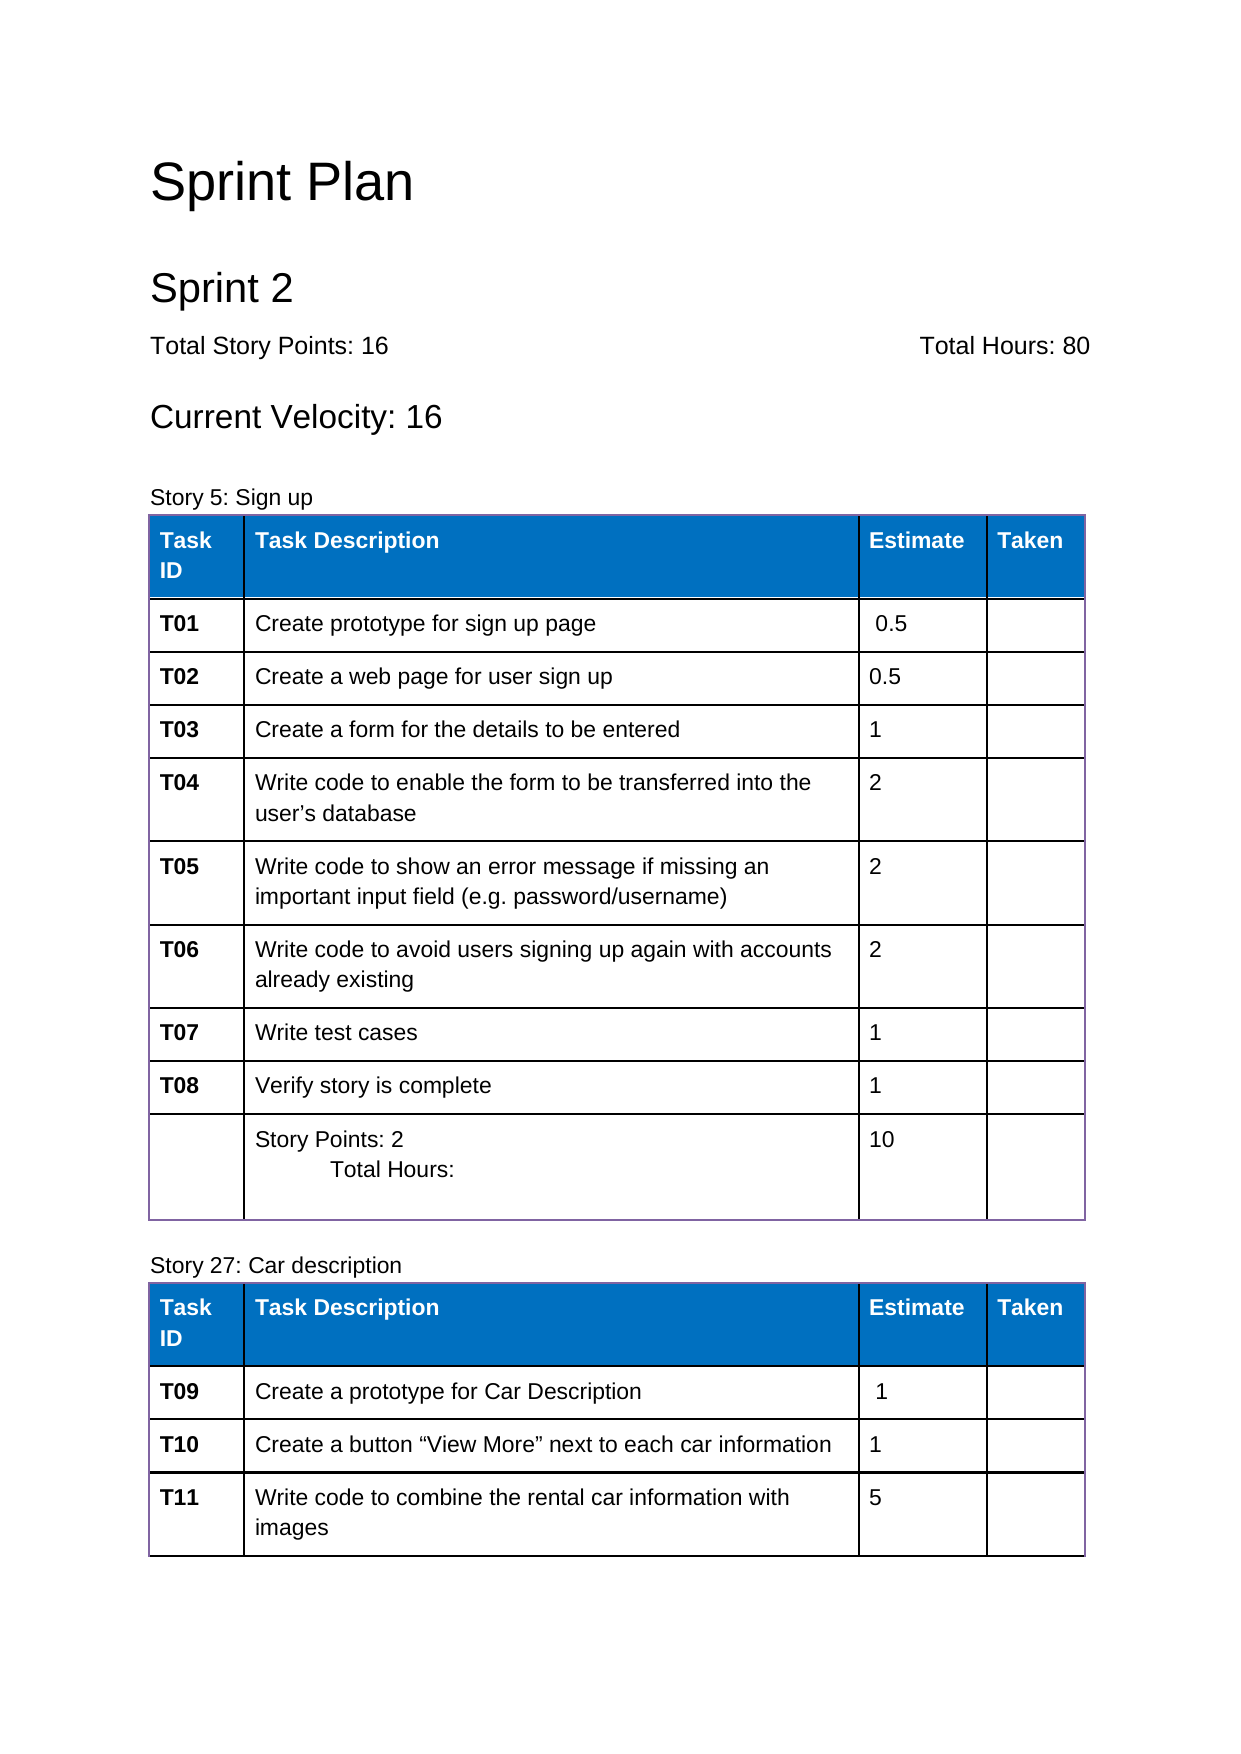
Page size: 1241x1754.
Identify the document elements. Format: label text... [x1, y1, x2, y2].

table_cell 0.5 [860, 653, 986, 704]
table_cell T06 [150, 926, 243, 1007]
table_cell [988, 1009, 1084, 1060]
title Sprint Plan [150, 150, 1090, 212]
table_cell T01 [150, 600, 243, 651]
table_cell [988, 653, 1084, 704]
text Story 5: Sign up [150, 484, 1090, 510]
table_cell Write code to avoid users signing up again with accounts already existing [245, 926, 858, 1007]
table_header Task ID [150, 1284, 243, 1365]
table_cell Story Points: 2 Total Hours: [245, 1115, 858, 1219]
table_cell [988, 759, 1084, 840]
table_cell [988, 706, 1084, 757]
table_cell 1 [860, 1367, 986, 1418]
table_cell T07 [150, 1009, 243, 1060]
table_cell T02 [150, 653, 243, 704]
table_header Estimate [860, 516, 986, 597]
table_cell [988, 842, 1084, 923]
table_header Task Description [245, 1284, 858, 1365]
table_cell 5 [860, 1474, 986, 1555]
table_header Task Description [245, 516, 858, 597]
table_cell 1 [860, 1062, 986, 1113]
table_cell [988, 1062, 1084, 1113]
table_cell [988, 1474, 1084, 1555]
table_cell 1 [860, 706, 986, 757]
table_cell T11 [150, 1474, 243, 1555]
table_cell [988, 600, 1084, 651]
table_header Estimate [860, 1284, 986, 1365]
text Total Story Points: 16 Total Hours: 80 [150, 331, 1090, 359]
subtitle Current Velocity: 16 [150, 397, 1090, 436]
table_cell T05 [150, 842, 243, 923]
subtitle Sprint 2 [150, 263, 1090, 311]
table_cell 2 [860, 926, 986, 1007]
table_cell 2 [860, 842, 986, 923]
table_cell T10 [150, 1420, 243, 1471]
table_cell [988, 1367, 1084, 1418]
table_cell T04 [150, 759, 243, 840]
table_cell Verify story is complete [245, 1062, 858, 1113]
table_cell Create a web page for user sign up [245, 653, 858, 704]
table_header Task ID [150, 516, 243, 597]
table_cell 2 [860, 759, 986, 840]
table_cell T03 [150, 706, 243, 757]
table_cell [988, 926, 1084, 1007]
table_cell Write test cases [245, 1009, 858, 1060]
table_cell T09 [150, 1367, 243, 1418]
table_cell Create a form for the details to be entered [245, 706, 858, 757]
table_cell Write code to combine the rental car information with images [245, 1474, 858, 1555]
table_cell Write code to enable the form to be transferred into the user’s database [245, 759, 858, 840]
table_cell Create a prototype for Car Description [245, 1367, 858, 1418]
table_cell [988, 1420, 1084, 1471]
table_cell 1 [860, 1420, 986, 1471]
table_header Taken [988, 516, 1084, 597]
table_cell T08 [150, 1062, 243, 1113]
table_cell Write code to show an error message if missing an important input field (e.g. password/username) [245, 842, 858, 923]
table_cell 1 [860, 1009, 986, 1060]
table_header Taken [988, 1284, 1084, 1365]
table_cell [988, 1115, 1084, 1219]
table_cell 10 [860, 1115, 986, 1219]
table_cell Create a button “View More” next to each car information [245, 1420, 858, 1471]
table_cell Create prototype for sign up page [245, 600, 858, 651]
table_cell [150, 1115, 243, 1219]
table_cell 0.5 [860, 600, 986, 651]
text Story 27: Car description [150, 1252, 1090, 1278]
